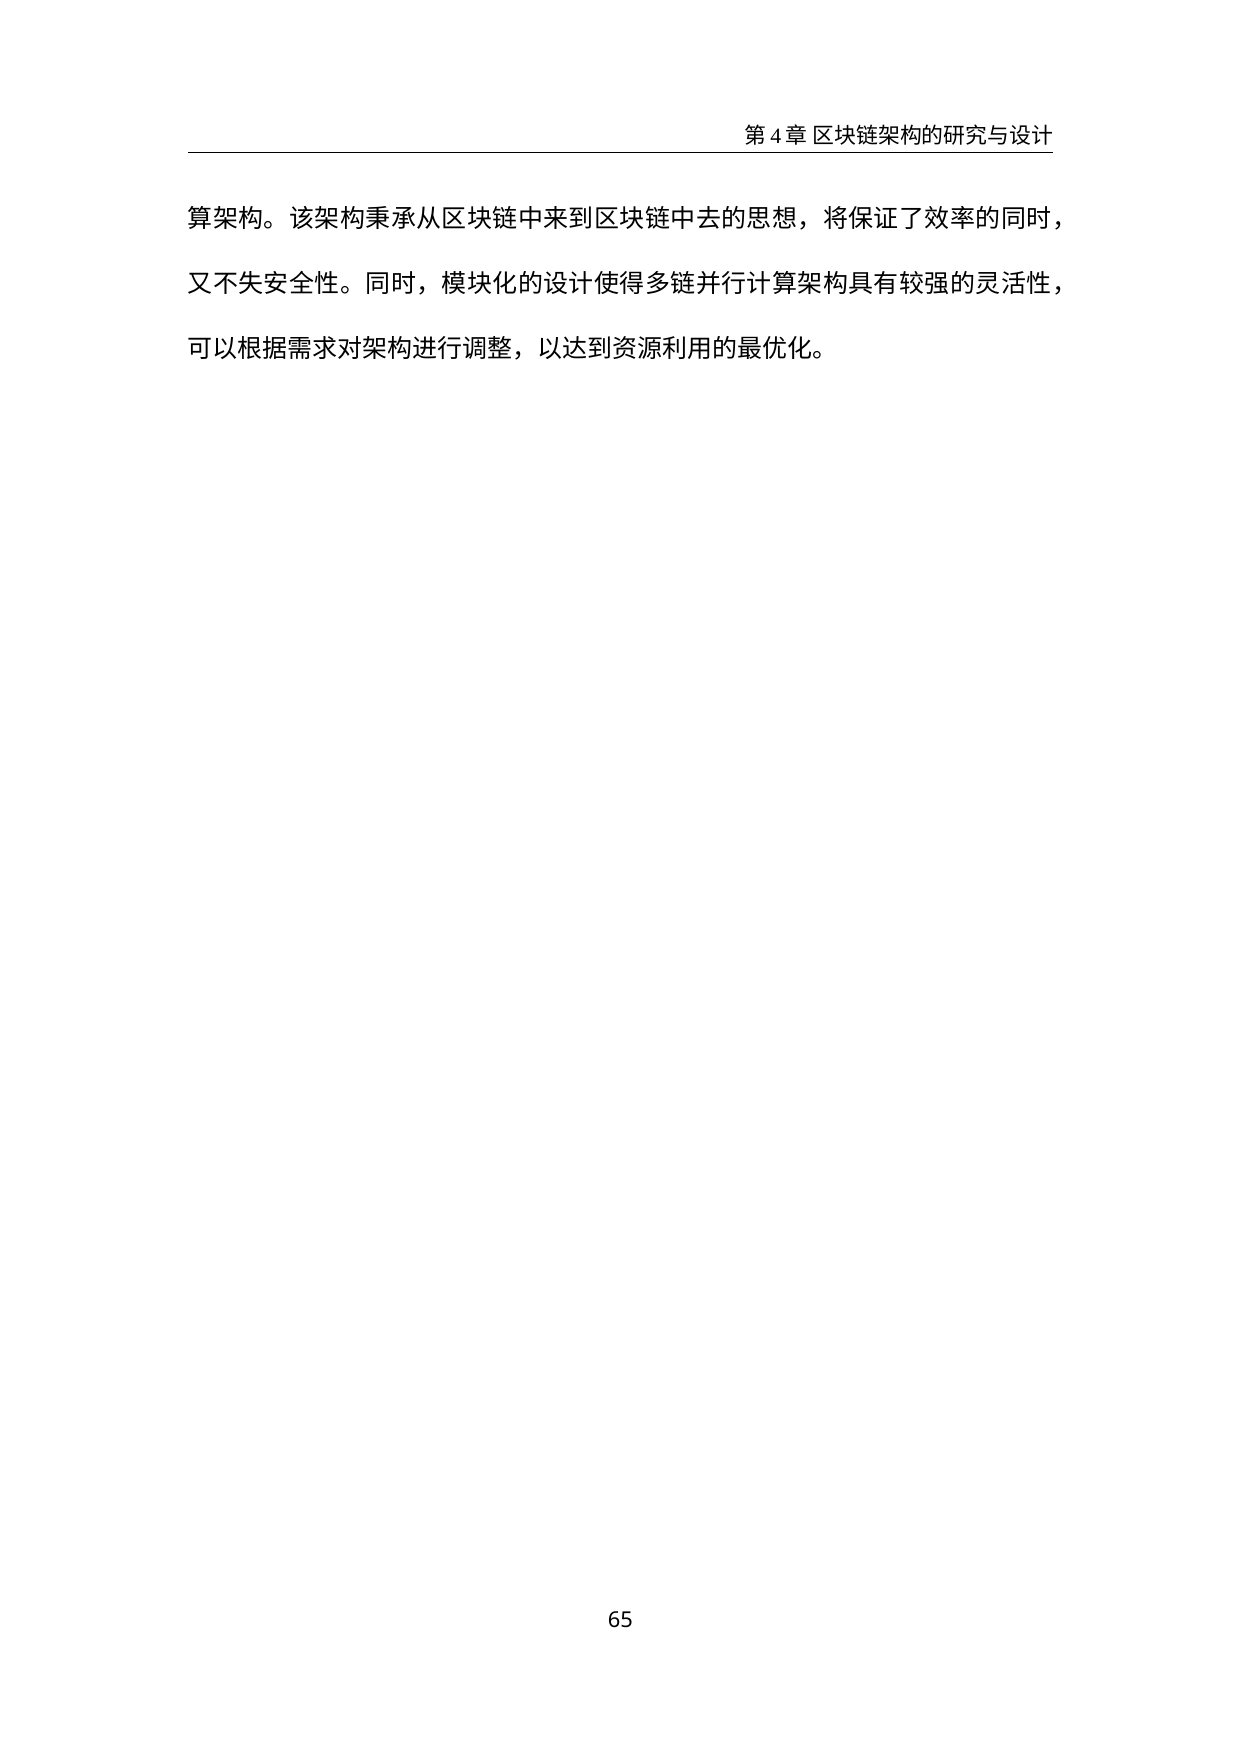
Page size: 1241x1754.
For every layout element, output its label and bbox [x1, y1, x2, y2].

text [187, 184, 1053, 379]
